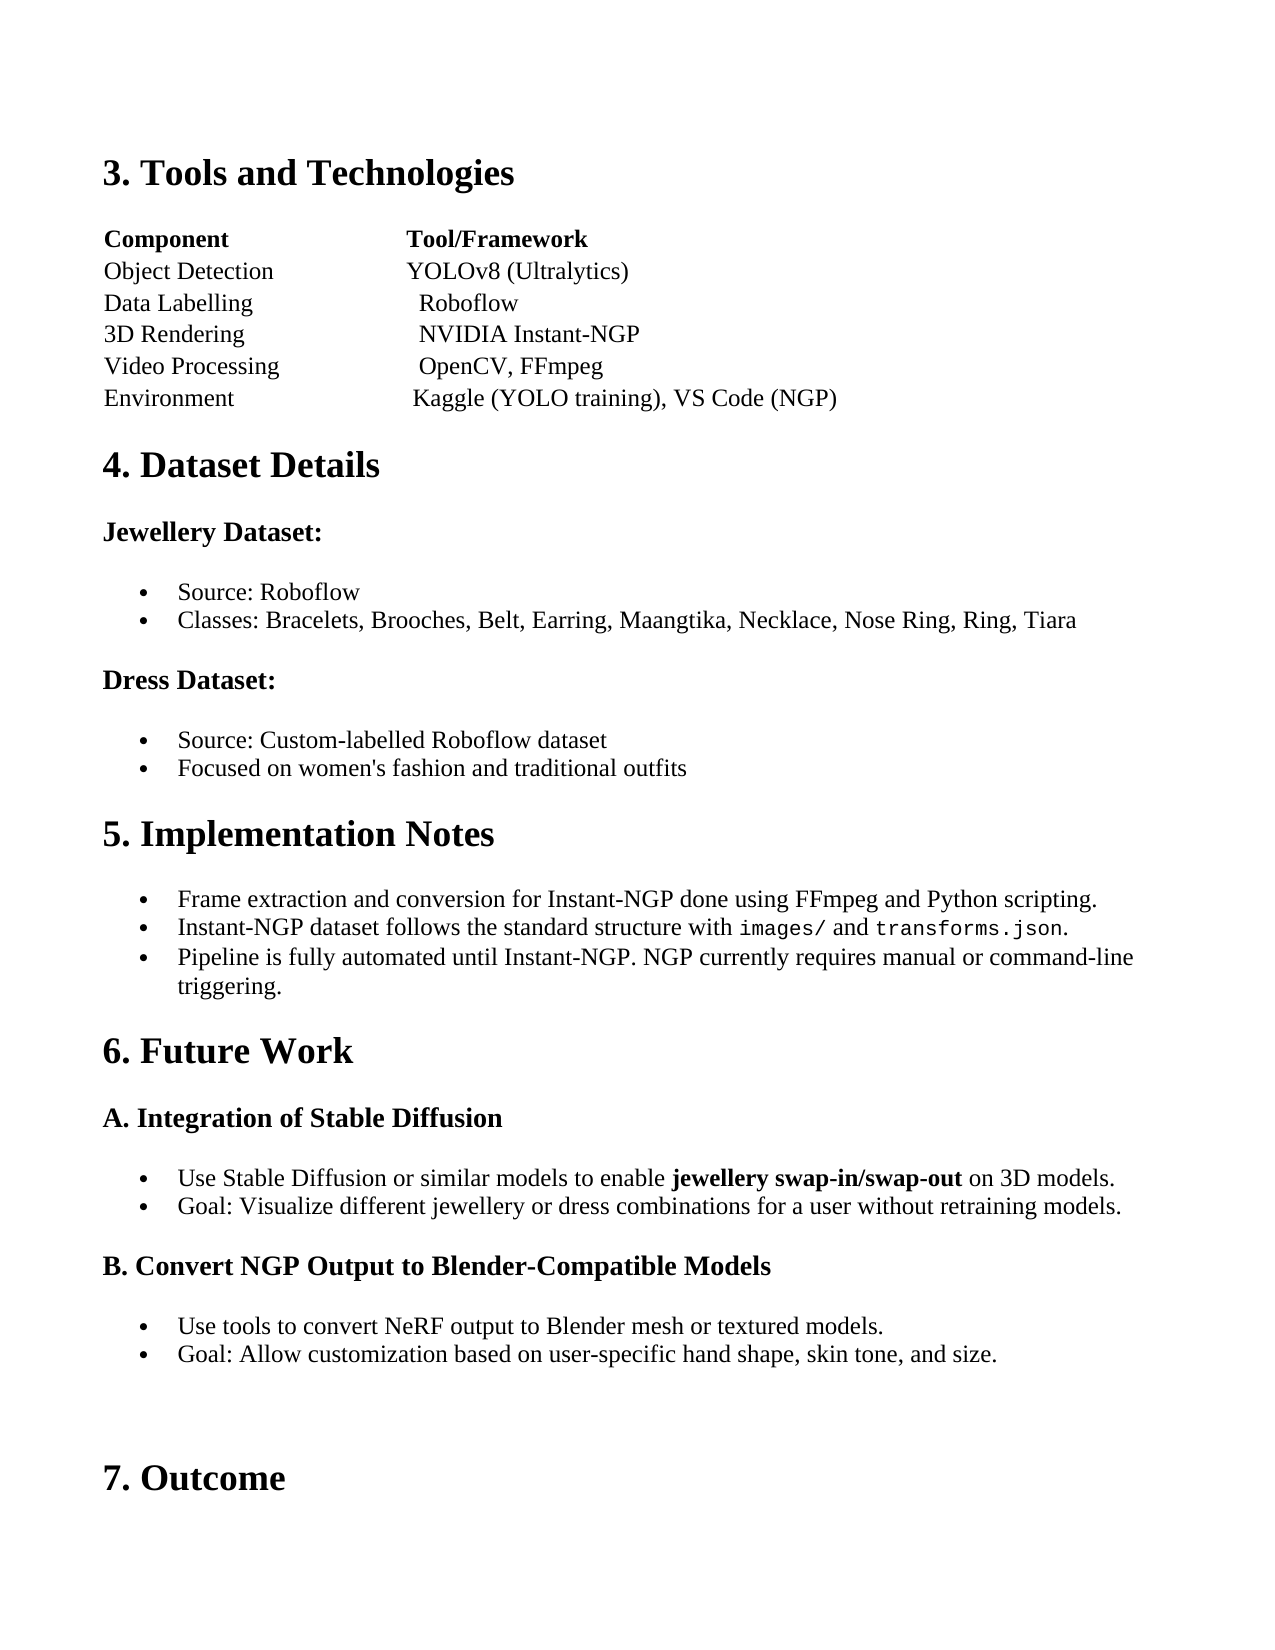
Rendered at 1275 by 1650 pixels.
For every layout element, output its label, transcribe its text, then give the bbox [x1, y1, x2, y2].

text A. Integration of Stable Diffusion [102, 1101, 1175, 1133]
list Classes: Bracelets, Brooches, Belt, Earring, Maangtika, Necklace, Nose Ring, Ring, Tiara [140, 605, 1175, 634]
list Use Stable Diffusion or similar models to enable jewellery swap-in/swap-out on 3D models. [140, 1163, 1175, 1191]
text 6. Future Work [102, 1029, 1175, 1072]
table_cell Kaggle (YOLO training), VS Code (NGP) [286, 382, 843, 413]
list Pipeline is fully automated until Instant-NGP. NGP currently requires manual or command-line triggering. [140, 942, 1175, 999]
text 5. Implementation Notes [102, 811, 1175, 854]
list Source: Custom-labelled Roboflow dataset [140, 725, 1175, 753]
table_cell Environment [102, 382, 286, 413]
list Instant-NGP dataset follows the standard structure with images/ and transforms.json. [140, 912, 1175, 942]
table_header Component [102, 222, 286, 254]
table_header Tool/Framework [286, 222, 843, 254]
table_cell YOLOv8 (Ultralytics) [286, 254, 843, 286]
list Frame extraction and conversion for Instant-NGP done using FFmpeg and Python scripting. [140, 884, 1175, 912]
table_cell Object Detection [102, 254, 286, 286]
list Source: Roboflow [140, 577, 1175, 605]
table_cell 3D Rendering [102, 318, 286, 350]
table_cell Video Processing [102, 350, 286, 382]
list Focused on women's fashion and traditional outfits [140, 753, 1175, 782]
text Dress Dataset: [102, 663, 1175, 696]
text 3. Tools and Technologies [102, 150, 1175, 193]
text Jewellery Dataset: [102, 515, 1175, 547]
text 4. Dataset Details [102, 443, 1175, 486]
table_cell OpenCV, FFmpeg [286, 350, 843, 382]
table_cell Roboflow [286, 286, 843, 318]
text B. Convert NGP Output to Blender-Compatible Models [102, 1249, 1175, 1282]
table_cell Data Labelling [102, 286, 286, 318]
text 7. Outcome [102, 1455, 1175, 1498]
list Goal: Allow customization based on user-specific hand shape, skin tone, and size. [140, 1339, 1175, 1368]
list Use tools to convert NeRF output to Blender mesh or textured models. [140, 1311, 1175, 1339]
table_cell NVIDIA Instant-NGP [286, 318, 843, 350]
list Goal: Visualize different jewellery or dress combinations for a user without retraining models. [140, 1191, 1175, 1220]
